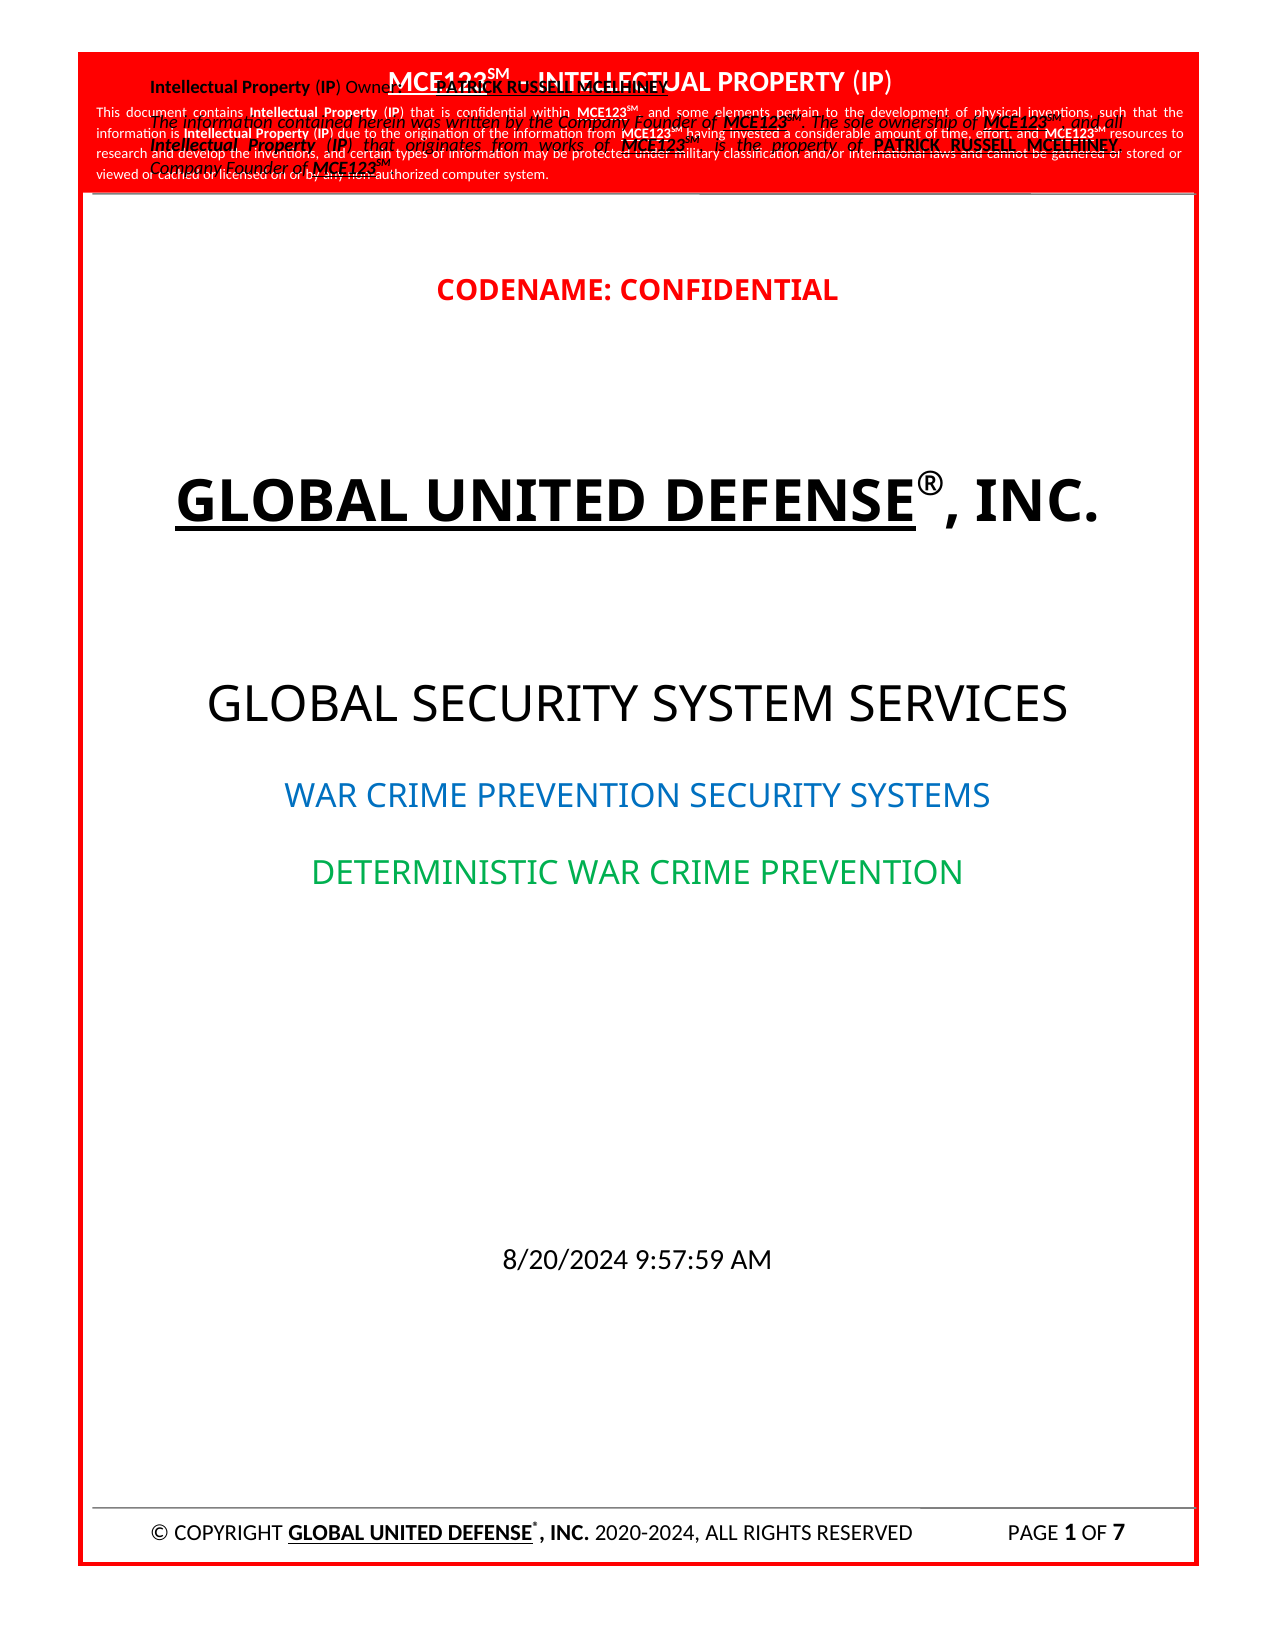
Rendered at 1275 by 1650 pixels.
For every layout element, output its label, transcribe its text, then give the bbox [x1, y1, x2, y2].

text 8/20/2024 9:57:59 AM [150, 1241, 1125, 1277]
text GLOBAL UNITED DEFENSE®, INC. [150, 459, 1125, 539]
text CODENAME: CONFIDENTIAL [150, 269, 1125, 309]
subtitle DETERMINISTIC WAR CRIME PREVENTION [150, 849, 1125, 894]
subtitle WAR CRIME PREVENTION SECURITY SYSTEMS [150, 772, 1125, 817]
text GLOBAL SECURITY SYSTEM SERVICES [150, 668, 1125, 736]
